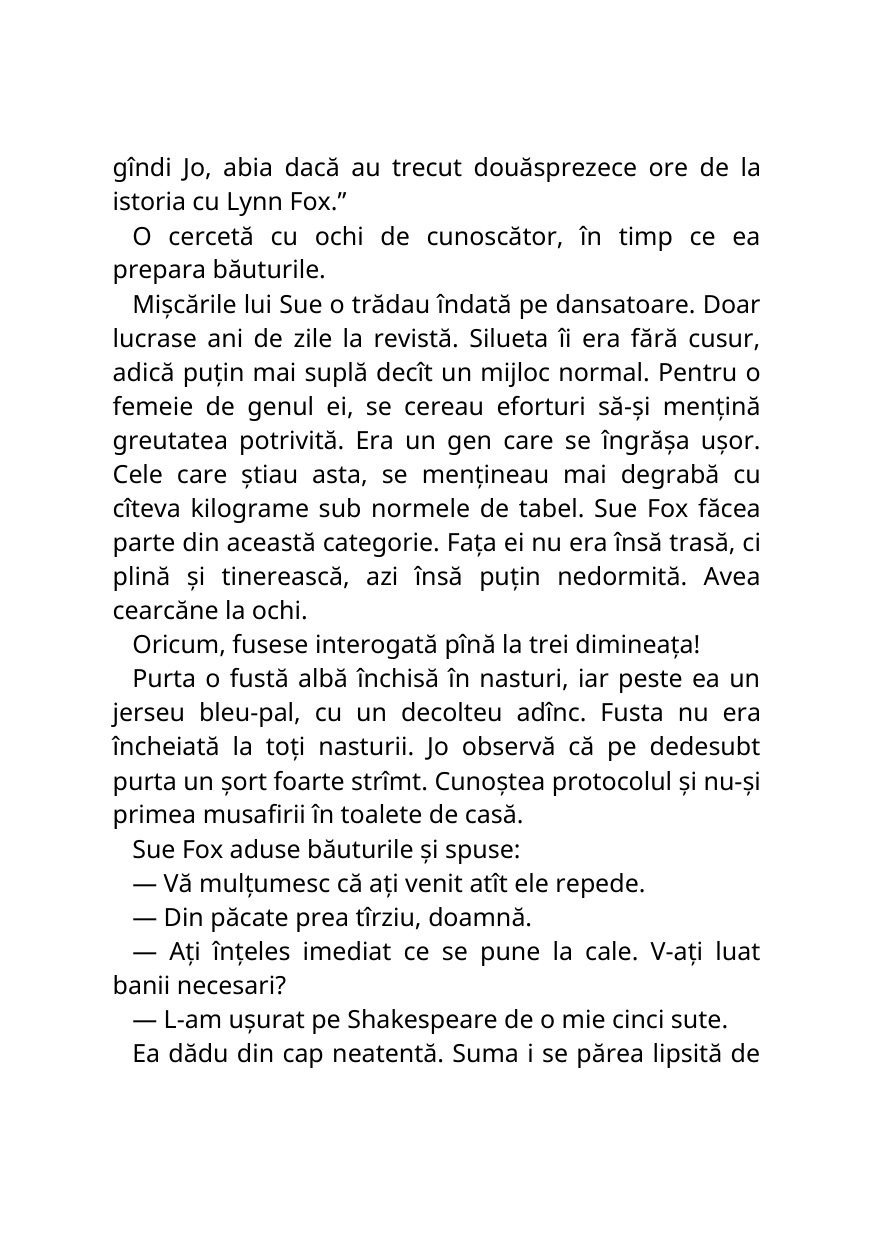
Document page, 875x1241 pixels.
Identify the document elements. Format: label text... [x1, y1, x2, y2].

text Oricum, fusese interogată pînă la trei dimineaţa! [112, 627, 762, 661]
text O cercetă cu ochi de cunoscător, în timp ce ea prepara băuturile. [112, 218, 762, 286]
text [112, 1036, 762, 1070]
text Sue Fox aduse băuturile şi spuse: [112, 831, 762, 865]
text — Aţi înţeles imediat ce se pune la cale. V-aţi luat banii necesari? [112, 933, 762, 1002]
text Mişcările lui Sue o trădau îndată pe dansatoare. Doar lucrase ani de zile la revistă. Silueta îi era fără cusur, adică puţin mai suplă decît un mijloc normal. Pentru o femeie de genul ei, se cereau eforturi să-şi menţină greutatea potrivită. Era un gen care se îngrăşa uşor. Cele care ştiau asta, se menţineau mai degrabă cu cîteva kilograme sub normele de tabel. Sue Fox făcea parte din această categorie. Faţa ei nu era însă trasă, ci plină şi tinerească, azi însă puţin nedormită. Avea cearcăne la ochi. [112, 286, 762, 627]
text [112, 150, 762, 218]
text — Vă mulţumesc că aţi venit atît ele repede. [112, 865, 762, 899]
text Purta o fustă albă închisă în nasturi, iar peste ea un jerseu bleu-pal, cu un decolteu adînc. Fusta nu era încheiată la toţi nasturii. Jo observă că pe dedesubt purta un şort foarte strîmt. Cunoştea protocolul şi nu-şi primea musafirii în toalete de casă. [112, 661, 762, 831]
text — L-am uşurat pe Shakespeare de o mie cinci sute. [112, 1002, 762, 1036]
text — Din păcate prea tîrziu, doamnă. [112, 899, 762, 933]
